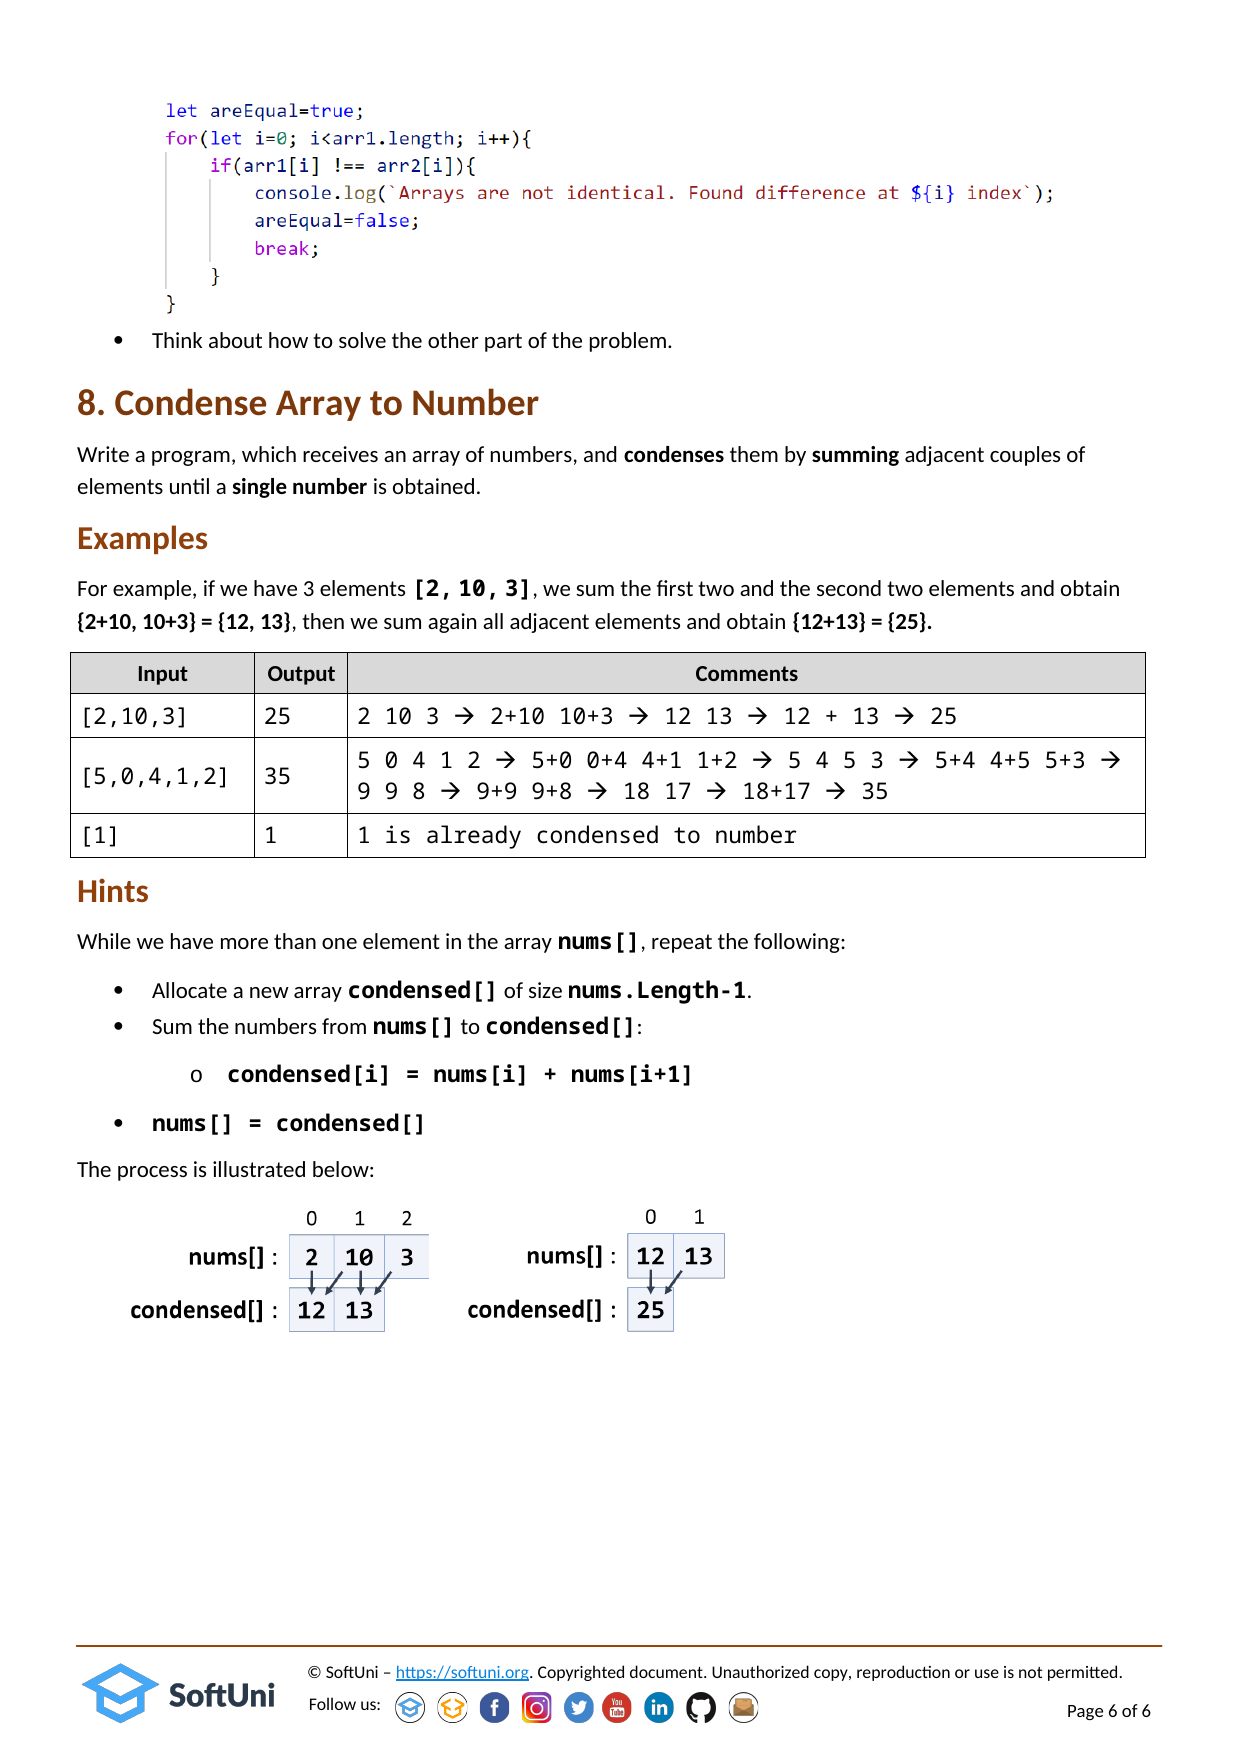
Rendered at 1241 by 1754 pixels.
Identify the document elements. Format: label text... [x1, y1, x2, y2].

table_cell 35 [255, 738, 347, 812]
list Think about how to solve the other part of the problem. [114, 326, 1163, 354]
table_cell 5 0 4 1 2 5+0 0+4 4+1 1+2 5 4 5 3 5+4 4+5 5+3 9 9 8 9+9 9+8 18 17 18+17 35 [348, 738, 1145, 812]
table_cell 1 is already condensed to number [348, 814, 1145, 857]
text The process is illustrated below: [77, 1155, 1163, 1183]
subtitle Examples [77, 517, 1163, 557]
picture [564, 1692, 594, 1723]
table_header Comments [348, 653, 1145, 693]
table_cell [5,0,4,1,2] [71, 738, 254, 812]
picture [437, 1692, 468, 1723]
picture [114, 1197, 429, 1341]
picture [686, 1692, 716, 1723]
subtitle Hints [77, 870, 1163, 911]
text For example, if we have 3 elements [2, 10, 3], we sum the first two and the second two elements and obtain {2+10, 10+3} = {12, 13}, then we sum again all adjacent elements and obtain {12+13} = {25}. [77, 572, 1163, 635]
picture [665, 1692, 674, 1701]
text While we have more than one element in the array nums[], repeat the following: [77, 925, 1163, 957]
list Allocate a new array condensed[] of size nums.Length-1. [114, 974, 1163, 1005]
picture [151, 95, 1071, 322]
text Write a program, which receives an array of numbers, and condenses them by summing adjacent couples of elements until a single number is obtained. [77, 440, 1163, 500]
list Sum the numbers from nums[] to condensed[]: [114, 1010, 1163, 1041]
picture [395, 1692, 425, 1723]
table_header Output [255, 653, 347, 693]
picture [665, 1714, 674, 1723]
picture [644, 1714, 653, 1723]
picture [451, 1195, 729, 1341]
table_header Input [71, 653, 254, 693]
table_cell [1] [71, 814, 254, 857]
table_cell 25 [255, 694, 347, 737]
picture [728, 1692, 759, 1723]
picture [644, 1692, 653, 1701]
table_cell [2,10,3] [71, 694, 254, 737]
list condensed[i] = nums[i] + nums[i+1] [189, 1058, 1163, 1089]
picture [658, 1705, 667, 1714]
list nums[] = condensed[] [114, 1107, 1163, 1138]
table_cell 1 [255, 814, 347, 857]
table_cell 2 10 3 2+10 10+3 12 13 12 + 13 25 [348, 694, 1145, 737]
picture [479, 1692, 510, 1723]
picture [522, 1692, 552, 1723]
picture [602, 1692, 632, 1723]
subtitle Condense Array to Number [77, 379, 1163, 425]
picture [75, 1658, 281, 1729]
